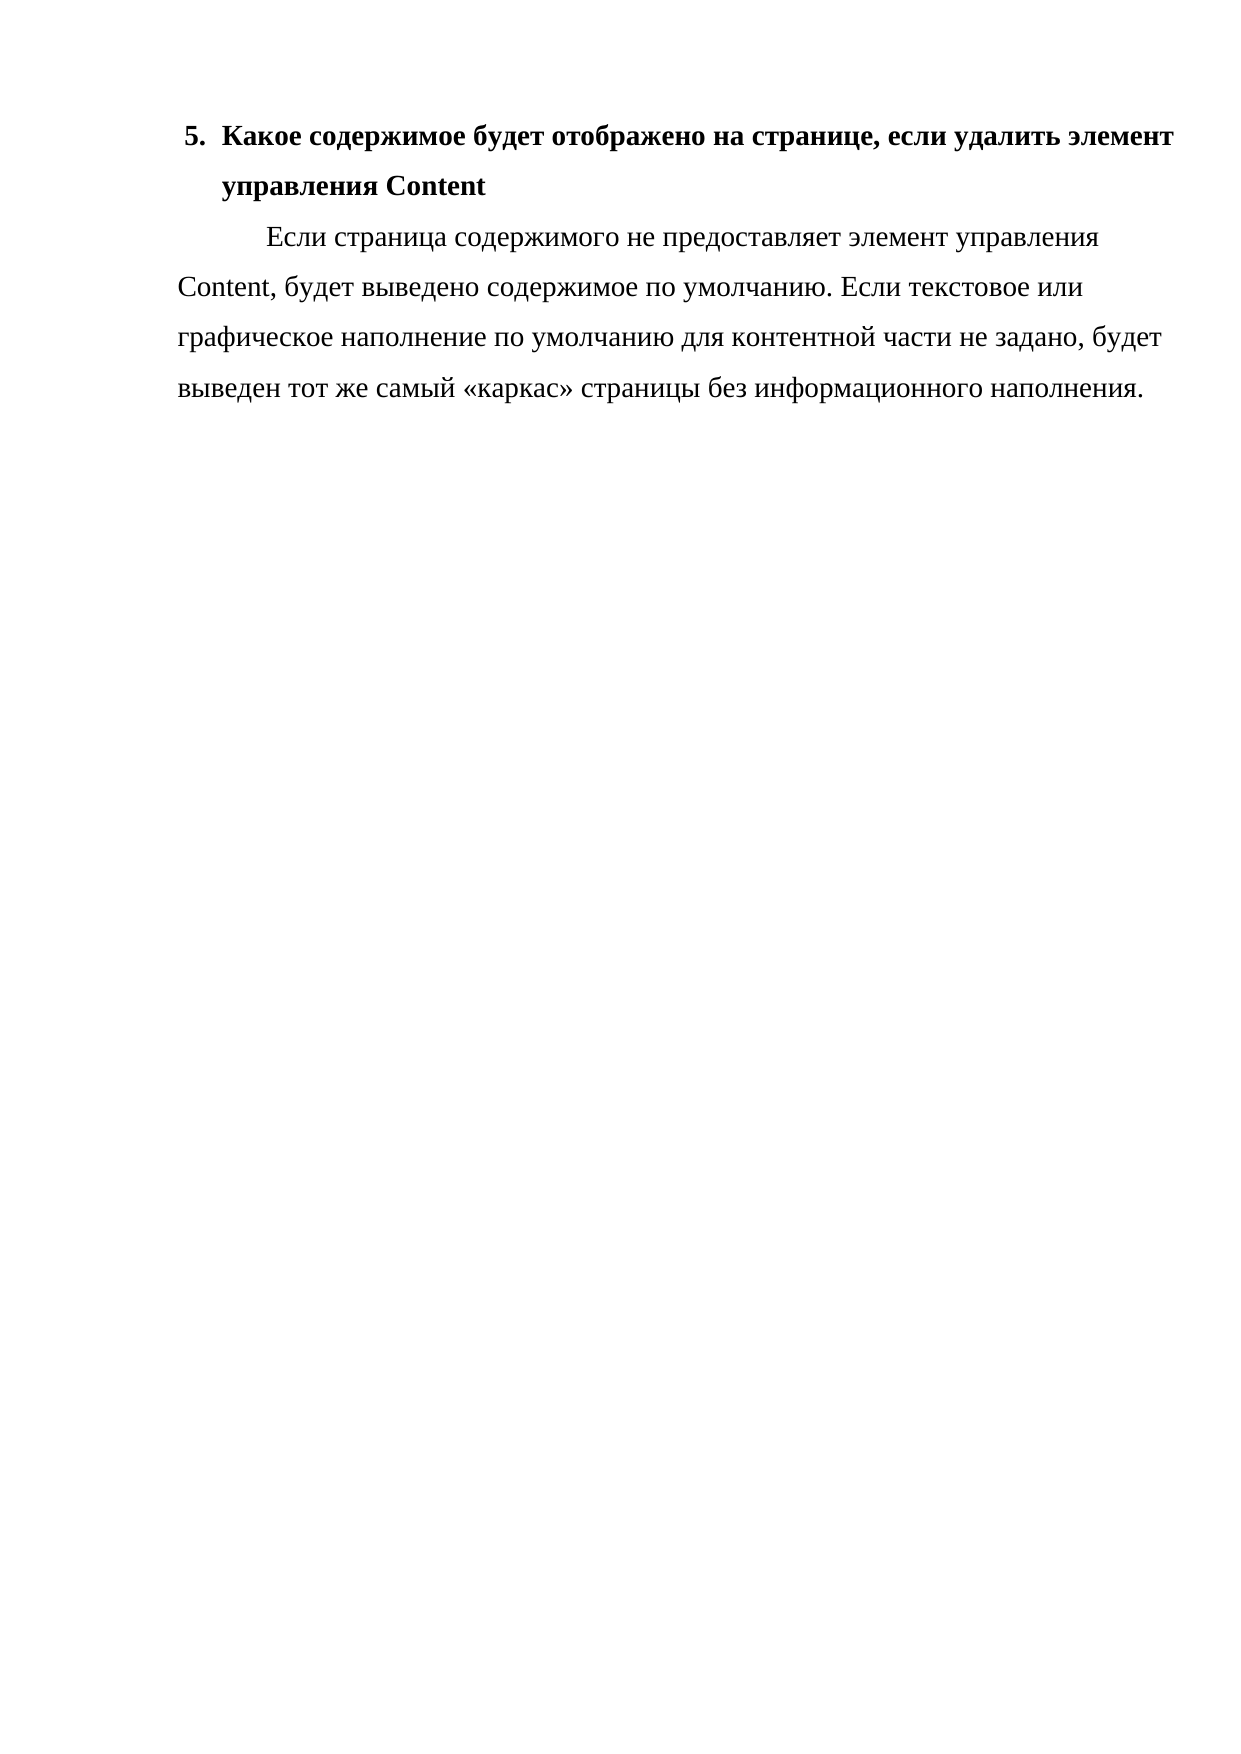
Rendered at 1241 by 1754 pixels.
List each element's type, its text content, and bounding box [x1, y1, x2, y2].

list Если страница содержимого не предоставляет элемент управления Content, будет выведено содержимое по умолчанию. Если текстовое или графическое наполнение по умолчанию для контентной части не задано, будет выведен тот же самый «каркас» страницы без информационного наполнения. [177, 219, 1181, 403]
list Какое содержимое будет отображено на странице, если удалить элемент управления Content [184, 118, 1181, 202]
